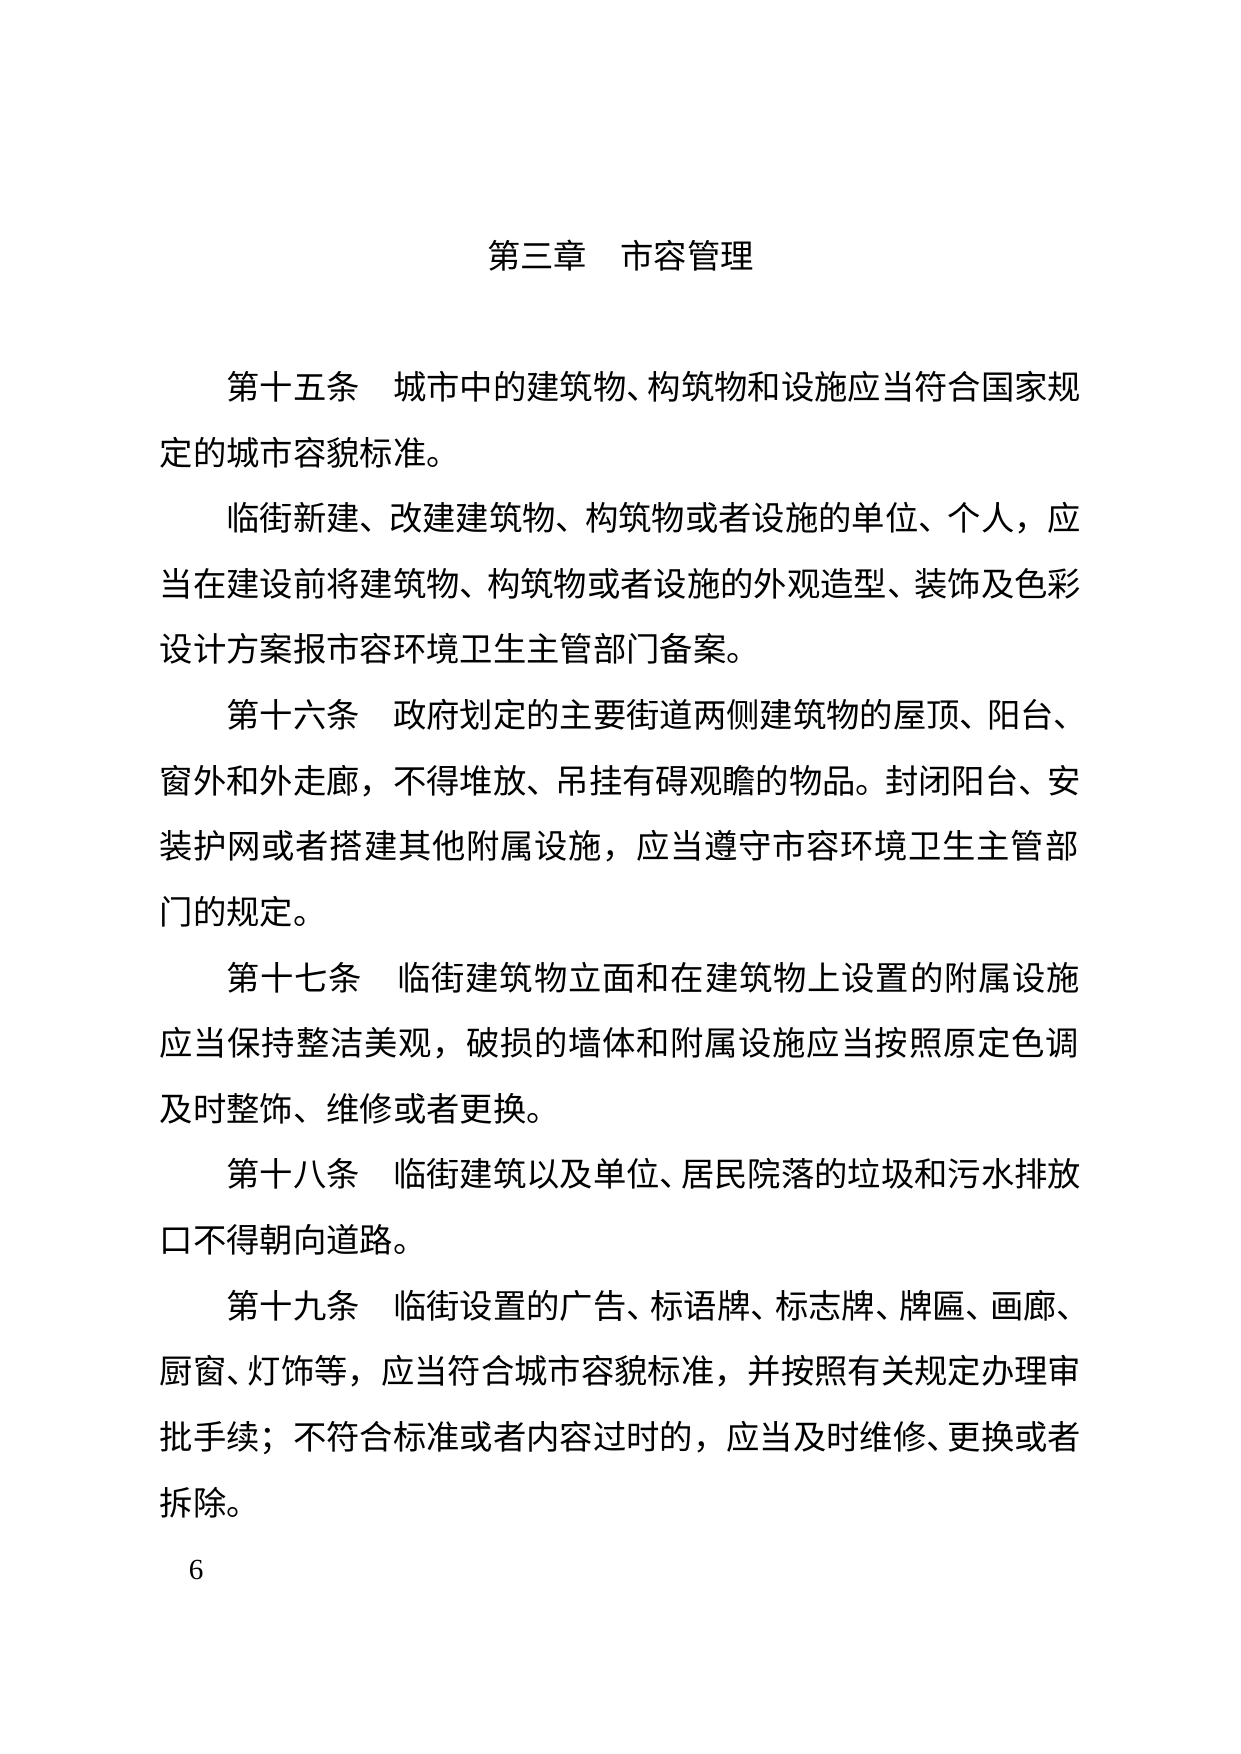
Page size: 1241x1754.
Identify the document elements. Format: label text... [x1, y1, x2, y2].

text 第十七条 临街建筑物立面和在建筑物上设置的附属设施应当保持整洁美观，破损的墙体和附属设施应当按照原定色调及时整饰、维修或者更换。 [159, 1074, 1081, 1271]
text 第十五条 城市中的建筑物、构筑物和设施应当符合国家规定的城市容貌标准。 [159, 483, 1081, 614]
text 第三章 市容管理 [159, 352, 1081, 418]
text 第十八条 临街建筑以及单位、居民院落的垃圾和污水排放口不得朝向道路。 [159, 1271, 1081, 1402]
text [159, 221, 1081, 286]
text 第十六条 政府划定的主要街道两侧建筑物的屋顶、阳台、窗外和外走廊，不得堆放、吊挂有碍观瞻的物品。封闭阳台、安装护网或者搭建其他附属设施，应当遵守市容环境卫生主管部门的规定。 [159, 811, 1081, 1074]
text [159, 1402, 1081, 1533]
text 临街新建、改建建筑物、构筑物或者设施的单位、个人，应当在建设前将建筑物、构筑物或者设施的外观造型、装饰及色彩设计方案报市容环境卫生主管部门备案。 [159, 614, 1081, 811]
